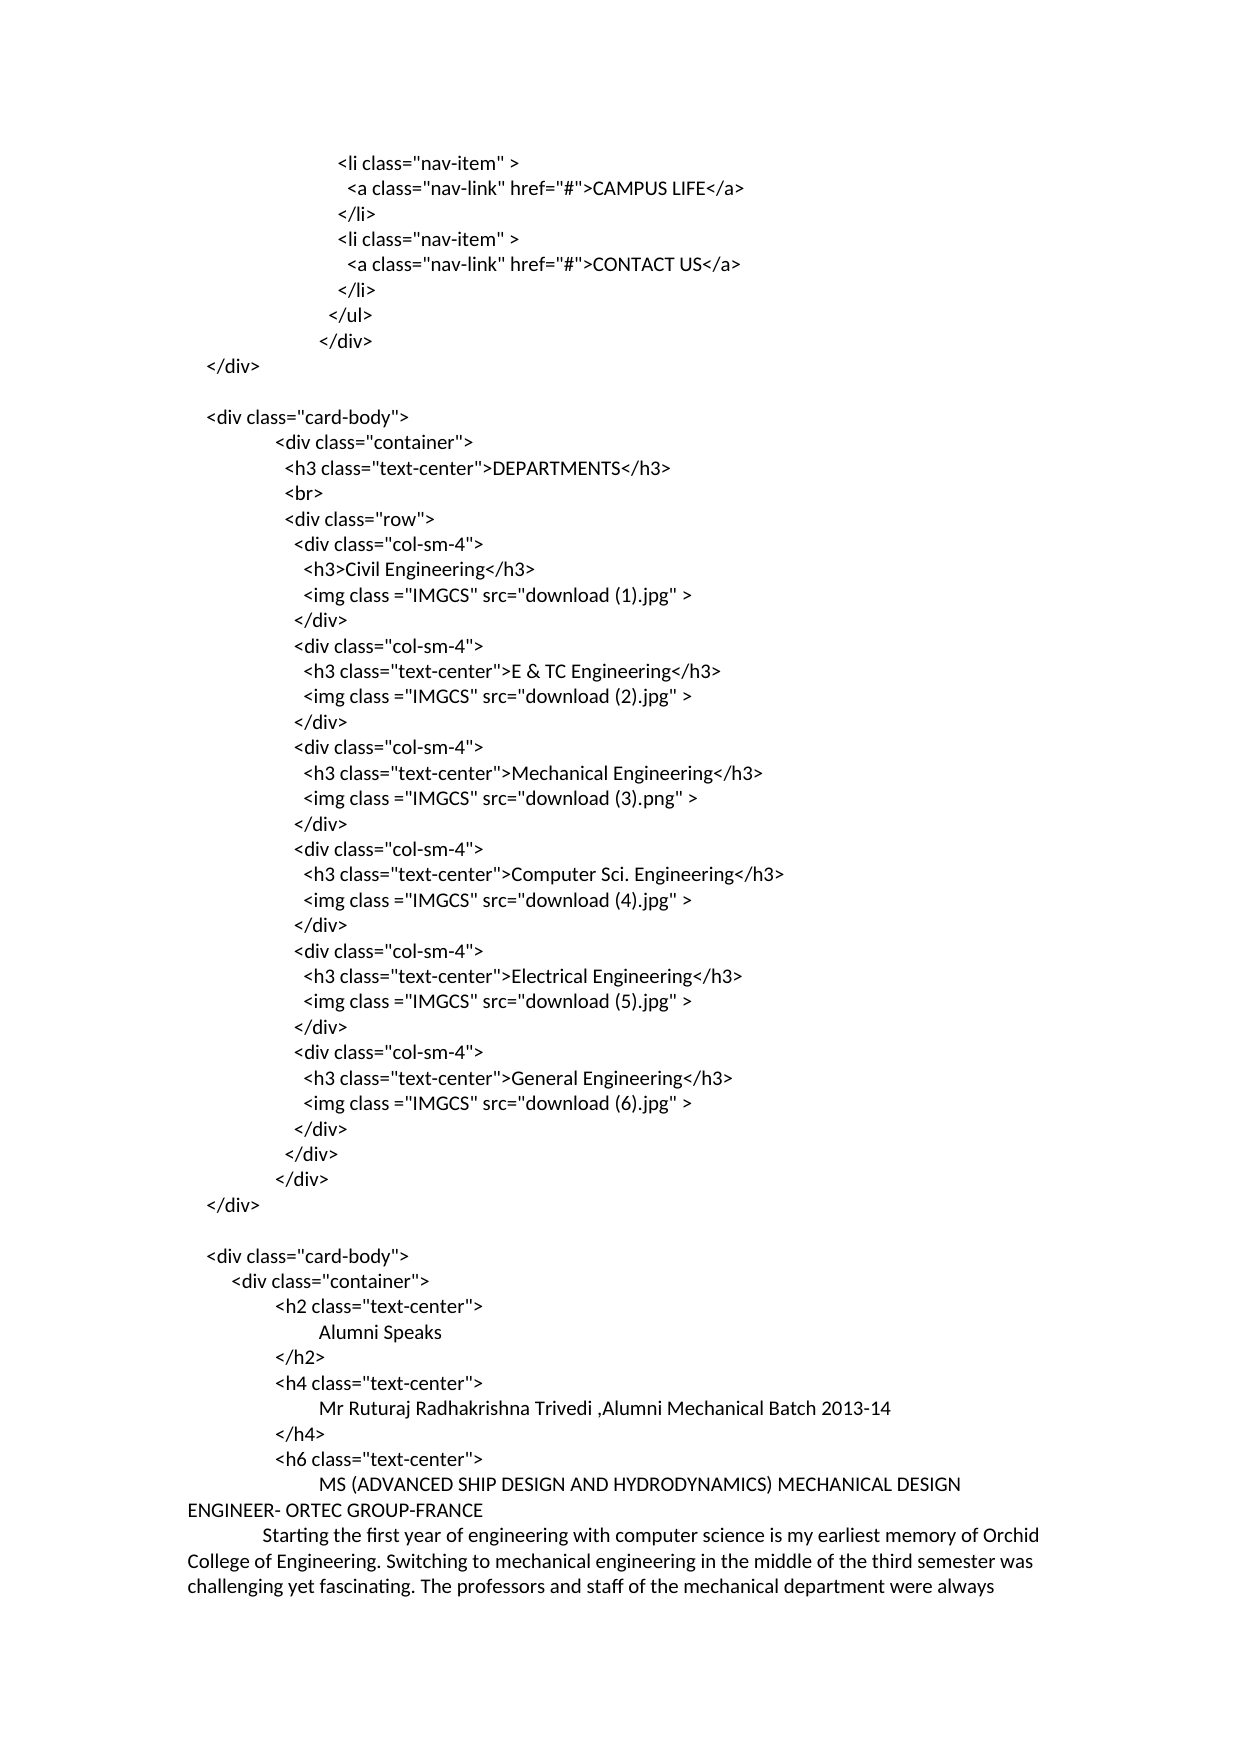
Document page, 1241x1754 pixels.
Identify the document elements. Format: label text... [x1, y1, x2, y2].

text </div> [187, 1167, 1053, 1192]
text <h3 class="text-center">Computer Sci. Engineering</h3> [187, 862, 1053, 887]
text <li class="nav-item" > [187, 150, 1053, 175]
text <div class="card-body"> [187, 404, 1053, 429]
text </h2> [187, 1344, 1053, 1370]
text </div> [187, 1116, 1053, 1141]
text </div> [187, 1014, 1053, 1039]
text <img class ="IMGCS" src="download (5).jpg" > [187, 989, 1053, 1014]
text MS (ADVANCED SHIP DESIGN AND HYDRODYNAMICS) MECHANICAL DESIGN ENGINEER- ORTEC GROUP-FRANCE [187, 1472, 1053, 1522]
text <div class="col-sm-4"> [187, 836, 1053, 862]
text </div> [187, 709, 1053, 734]
text </div> [187, 912, 1053, 938]
text <h6 class="text-center"> [187, 1446, 1053, 1472]
text <h3>Civil Engineering</h3> [187, 557, 1053, 582]
text </ul> [187, 302, 1053, 328]
text <div class="container"> [187, 1268, 1053, 1294]
text <img class ="IMGCS" src="download (1).jpg" > [187, 582, 1053, 607]
text <h2 class="text-center"> [187, 1294, 1053, 1319]
text <div class="row"> [187, 506, 1053, 531]
text <img class ="IMGCS" src="download (3).png" > [187, 785, 1053, 811]
text </div> [187, 607, 1053, 633]
text <img class ="IMGCS" src="download (4).jpg" > [187, 887, 1053, 912]
text </div> [187, 328, 1053, 353]
text <div class="container"> [187, 429, 1053, 455]
text <div class="col-sm-4"> [187, 1039, 1053, 1065]
text </li> [187, 277, 1053, 302]
text <div class="card-body"> [187, 1243, 1053, 1268]
text </li> [187, 201, 1053, 226]
text Mr Ruturaj Radhakrishna Trivedi ,Alumni Mechanical Batch 2013-14 [187, 1395, 1053, 1421]
text <img class ="IMGCS" src="download (2).jpg" > [187, 684, 1053, 709]
text <h3 class="text-center">Mechanical Engineering</h3> [187, 760, 1053, 785]
text <h3 class="text-center">Electrical Engineering</h3> [187, 963, 1053, 989]
text </div> [187, 1192, 1053, 1217]
text </div> [187, 353, 1053, 379]
text <img class ="IMGCS" src="download (6).jpg" > [187, 1090, 1053, 1116]
text </h4> [187, 1421, 1053, 1446]
text </div> [187, 811, 1053, 836]
text <div class="col-sm-4"> [187, 734, 1053, 760]
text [187, 1522, 1053, 1599]
text <div class="col-sm-4"> [187, 633, 1053, 658]
text <div class="col-sm-4"> [187, 938, 1053, 963]
text <a class="nav-link" href="#">CONTACT US</a> [187, 252, 1053, 277]
text <a class="nav-link" href="#">CAMPUS LIFE</a> [187, 175, 1053, 201]
text <br> [187, 480, 1053, 506]
text <h4 class="text-center"> [187, 1370, 1053, 1395]
text </div> [187, 1141, 1053, 1167]
text <h3 class="text-center">General Engineering</h3> [187, 1065, 1053, 1090]
text <li class="nav-item" > [187, 226, 1053, 252]
text <h3 class="text-center">E & TC Engineering</h3> [187, 658, 1053, 684]
text Alumni Speaks [187, 1319, 1053, 1344]
text <h3 class="text-center">DEPARTMENTS</h3> [187, 455, 1053, 480]
text <div class="col-sm-4"> [187, 531, 1053, 557]
